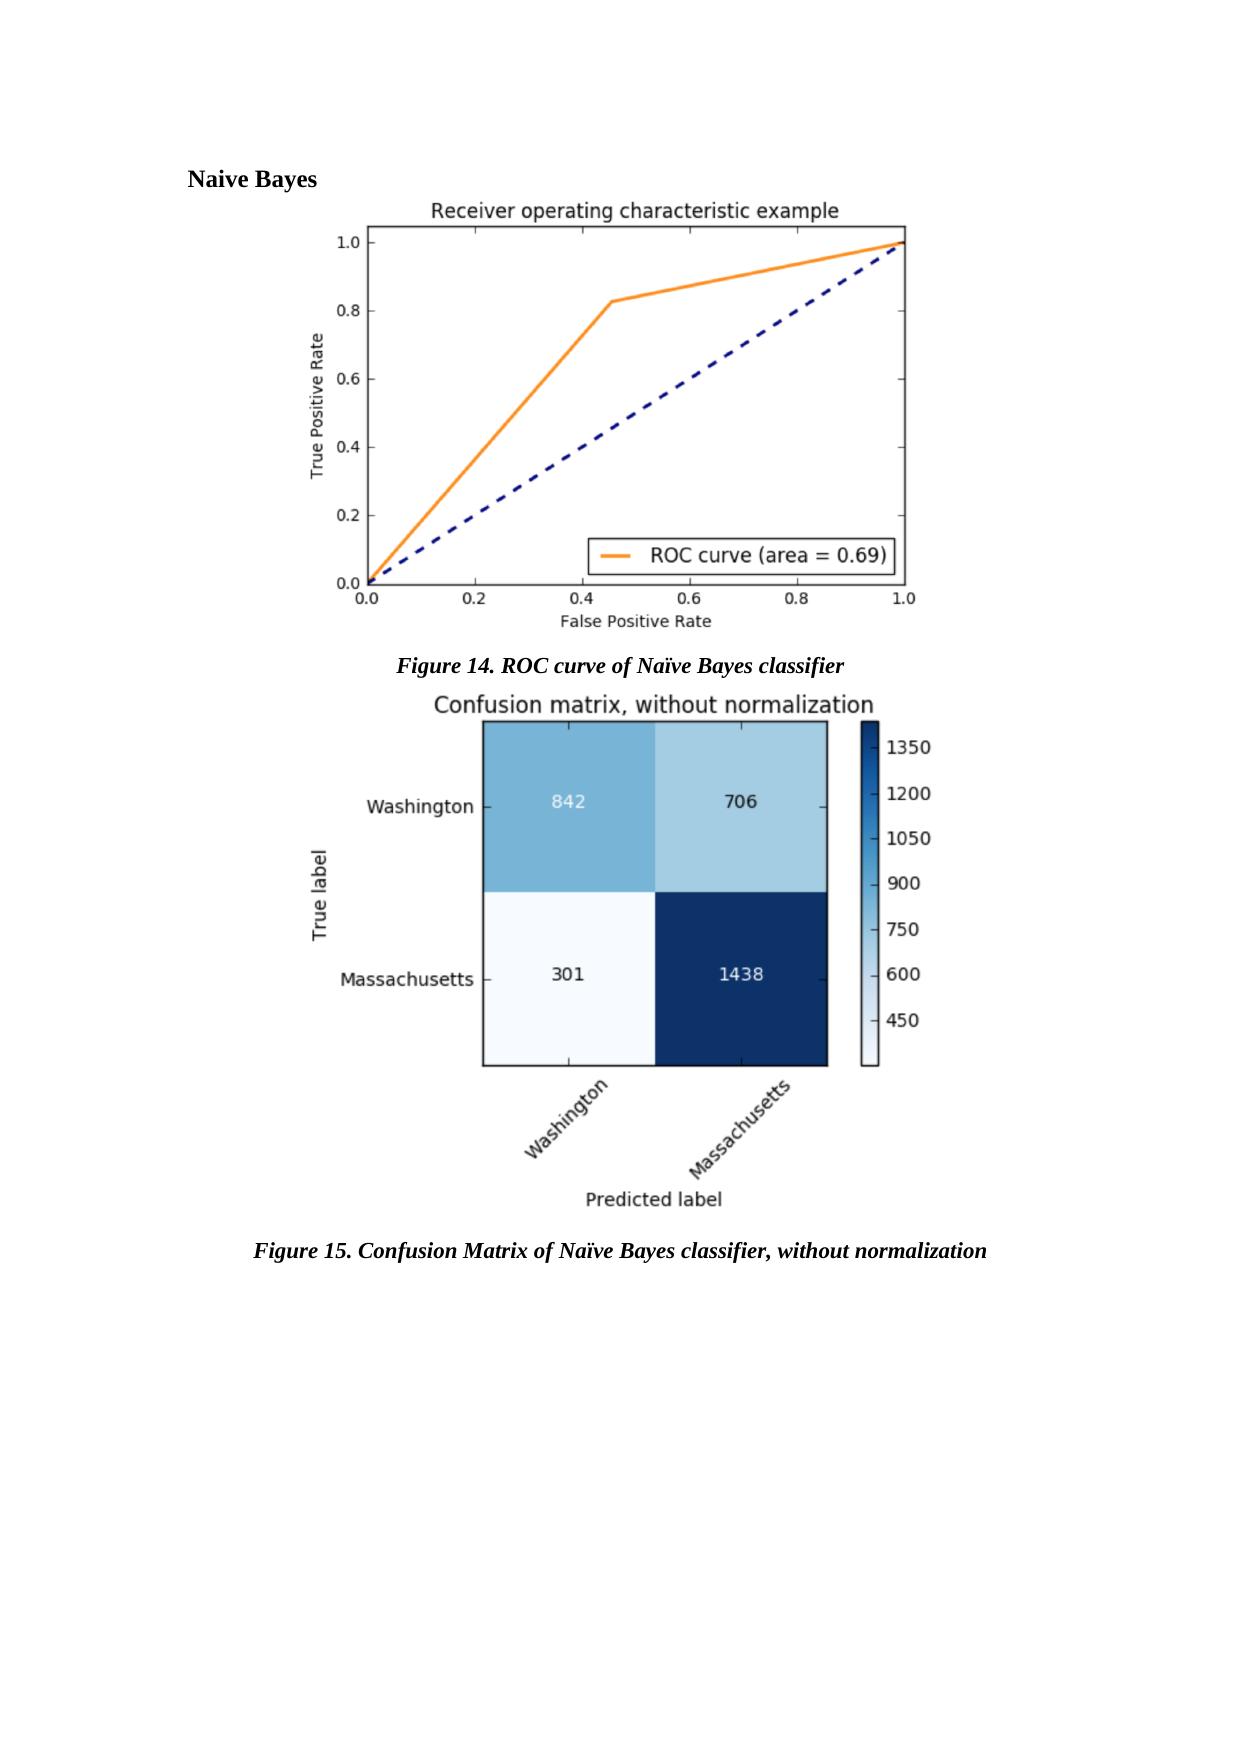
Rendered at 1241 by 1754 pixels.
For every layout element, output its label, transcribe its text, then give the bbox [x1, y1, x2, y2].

picture [307, 194, 933, 632]
text Figure 15. Confusion Matrix of Naïve Bayes classifier, without normalization [187, 1234, 1053, 1267]
text Figure 14. ROC curve of Naïve Bayes classifier [187, 649, 1053, 682]
subtitle Naive Bayes [187, 162, 1053, 194]
picture [307, 682, 933, 1215]
